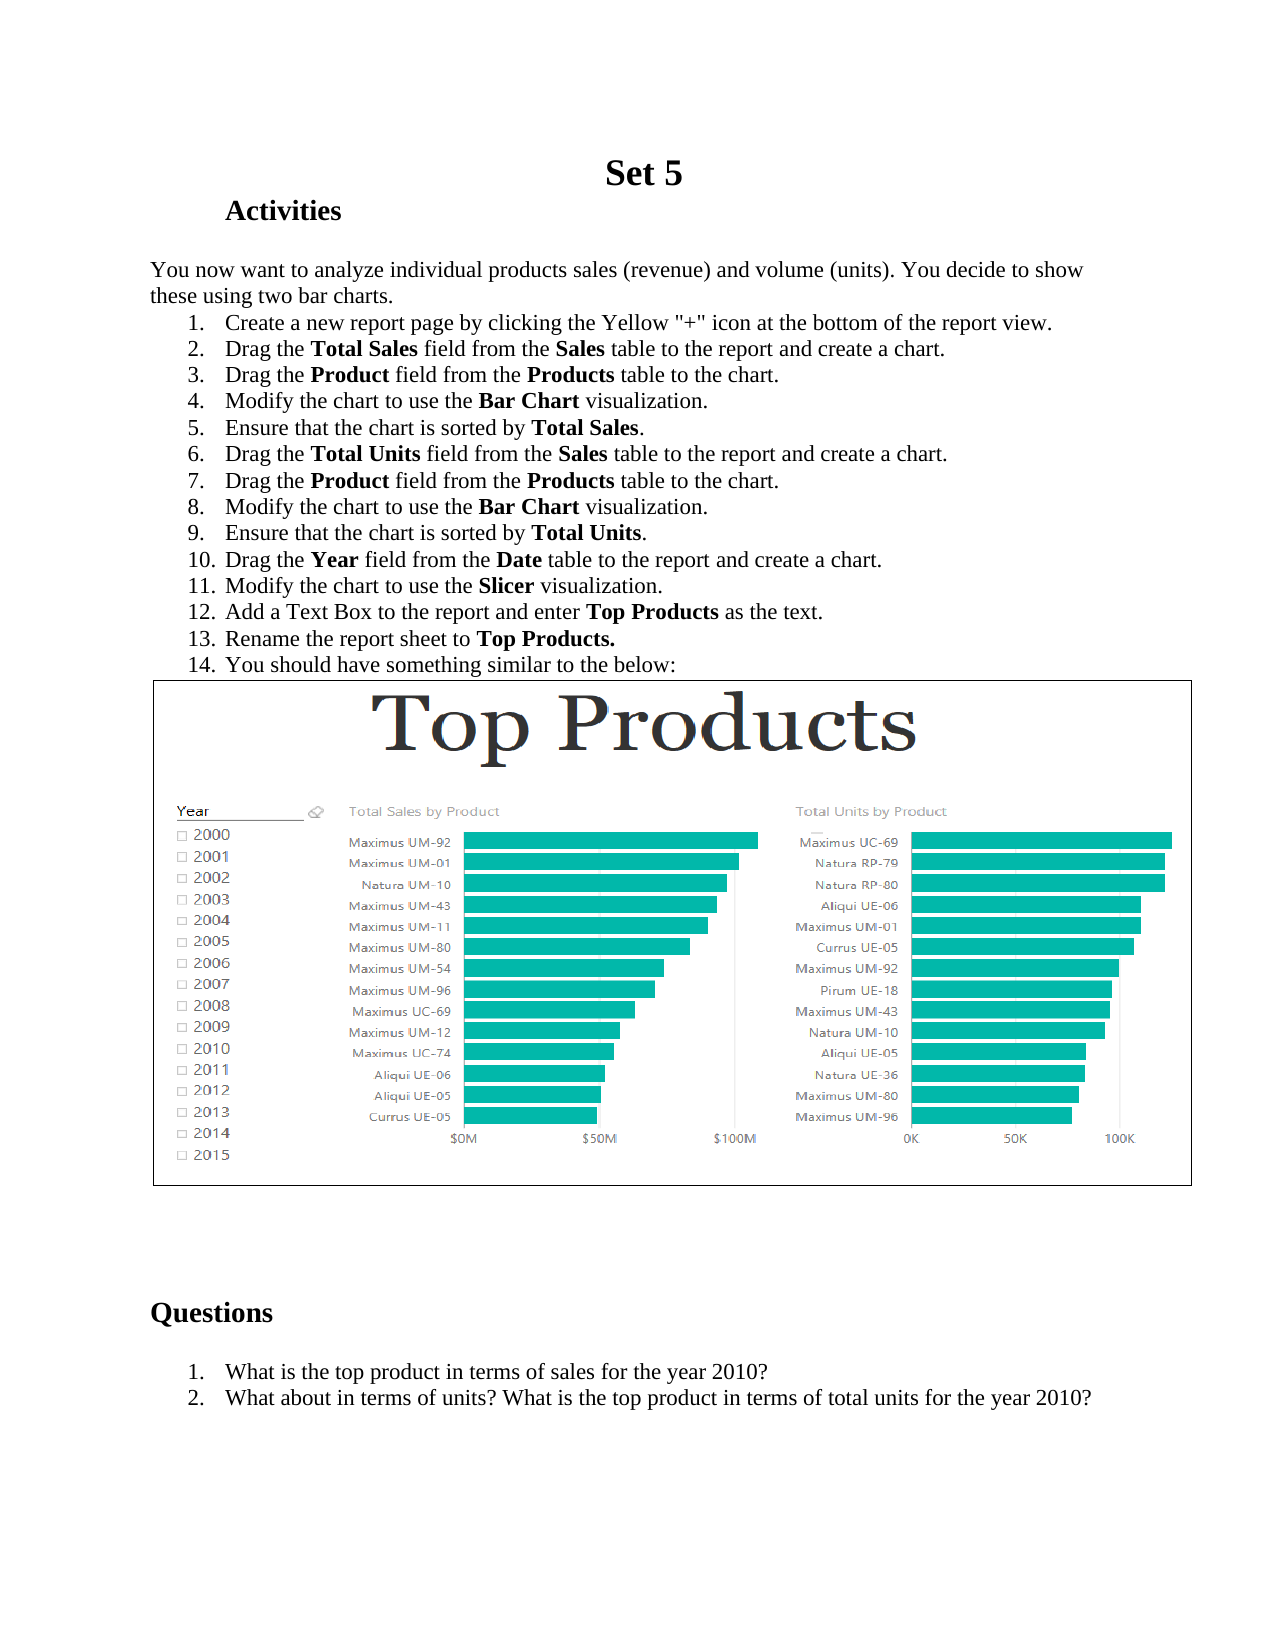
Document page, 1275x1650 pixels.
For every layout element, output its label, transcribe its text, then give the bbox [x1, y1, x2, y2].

list Drag the Product field from the Products table to the chart. [187, 361, 1125, 388]
list Activities [225, 193, 1062, 227]
list Modify the chart to use the Bar Chart visualization. [187, 388, 1125, 414]
list Add a Text Box to the report and enter Top Products as the text. [187, 598, 1125, 625]
list Drag the Total Units field from the Sales table to the report and create a chart. [187, 440, 1125, 467]
list Ensure that the chart is sorted by Total Units. [187, 519, 1125, 546]
list Ensure that the chart is sorted by Total Sales. [187, 414, 1125, 440]
list You should have something similar to the below: [187, 651, 1125, 677]
text Questions [150, 1295, 1062, 1329]
picture [150, 677, 1196, 1189]
list Rename the report sheet to Top Products. [187, 625, 1125, 651]
list Set 5 [225, 150, 1062, 193]
list What about in terms of units? What is the top product in terms of total units for the year 2010? [187, 1384, 1125, 1411]
list Drag the Product field from the Products table to the chart. [187, 467, 1125, 493]
list Drag the Total Sales field from the Sales table to the report and create a chart. [187, 335, 1125, 361]
list What is the top product in terms of sales for the year 2010? [187, 1358, 1125, 1384]
list Modify the chart to use the Bar Chart visualization. [187, 493, 1125, 519]
list Create a new report page by clicking the Yellow "+" icon at the bottom of the report view. [187, 308, 1125, 335]
list Modify the chart to use the Slicer visualization. [187, 572, 1125, 598]
text You now want to analyze individual products sales (revenue) and volume (units). You decide to show these using two bar charts. [150, 256, 1125, 308]
list Drag the Year field from the Date table to the report and create a chart. [187, 546, 1125, 572]
